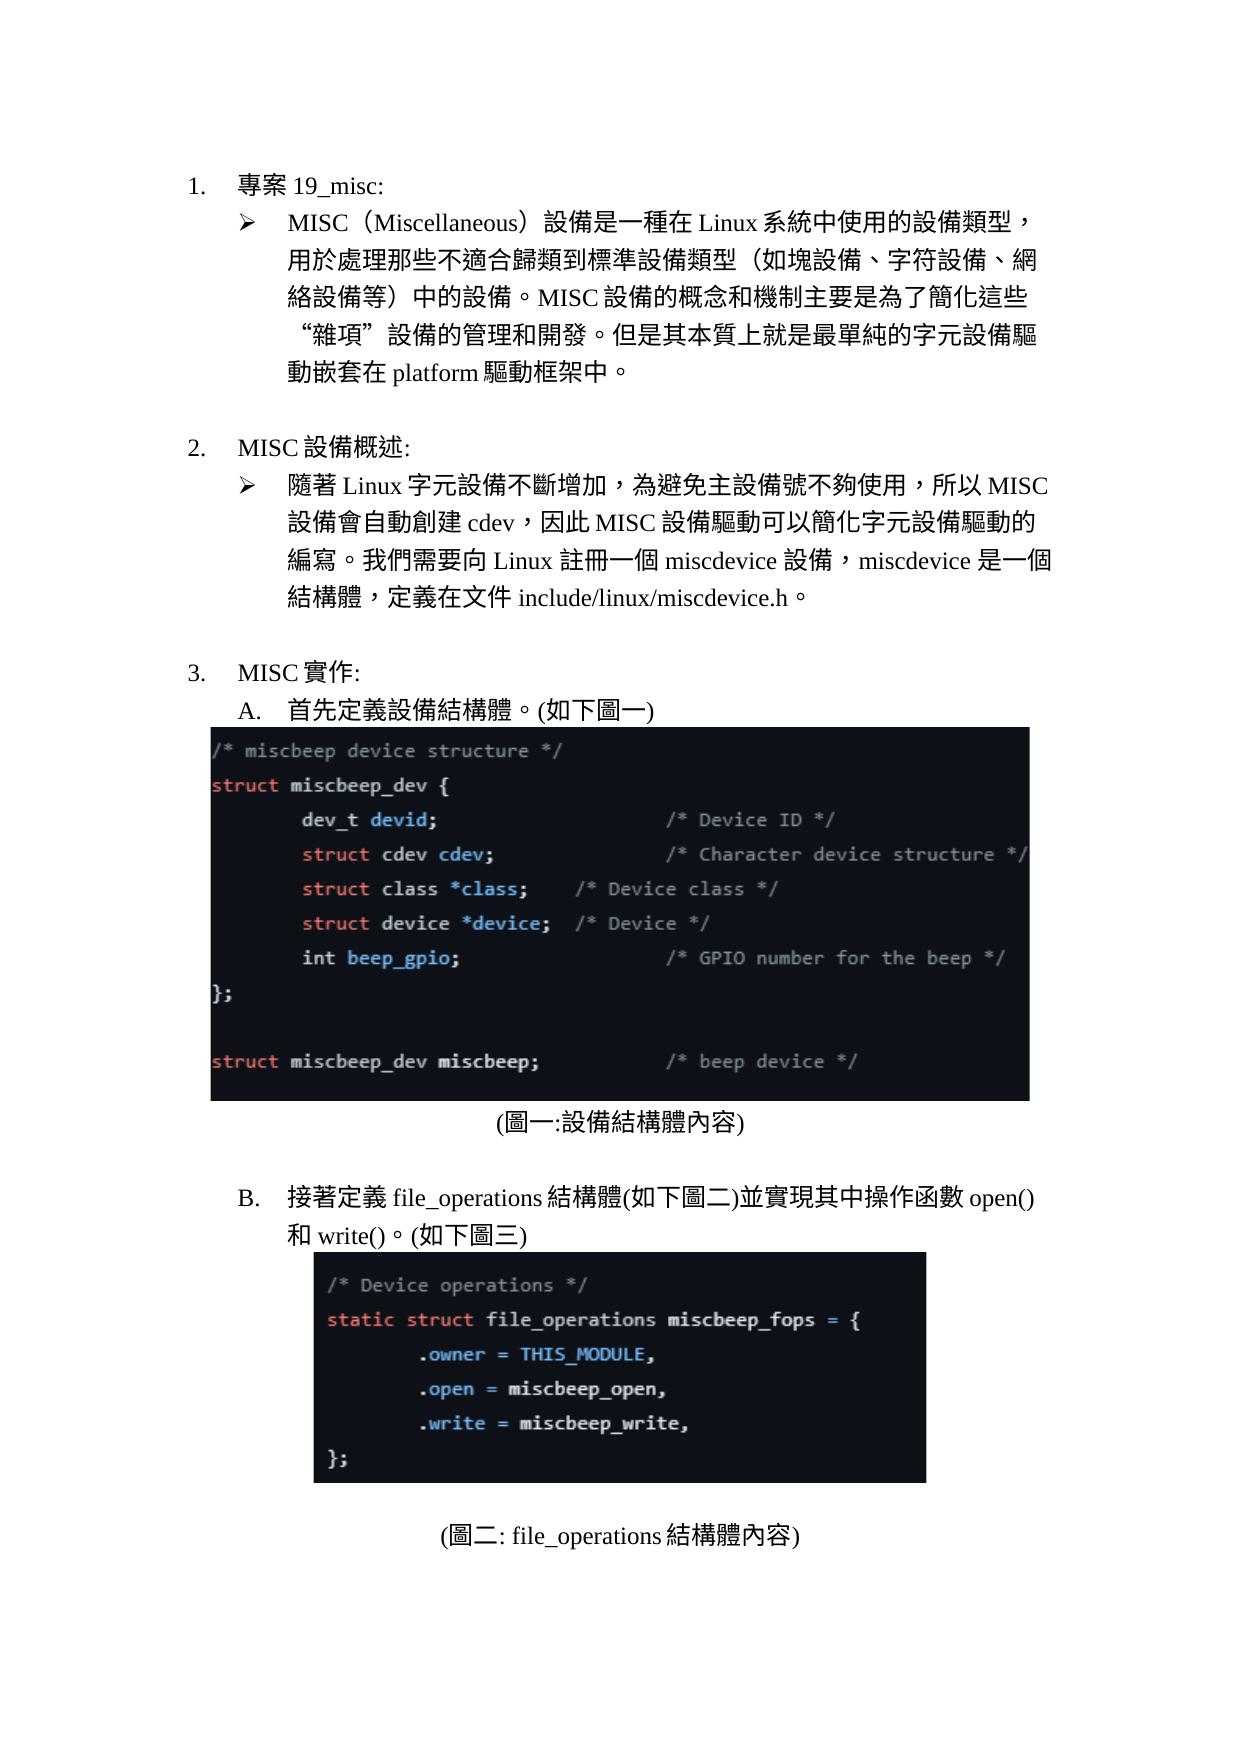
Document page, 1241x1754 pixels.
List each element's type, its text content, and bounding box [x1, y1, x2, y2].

list MISC（Miscellaneous）設備是一種在Linux系統中使用的設備類型，用於處理那些不適合歸類到標準設備類型（如塊設備、字符設備、網絡設備等）中的設備。MISC設備的概念和機制主要是為了簡化這些“雜項”設備的管理和開發。但是其本質上就是最單純的字元設備驅動嵌套在platform驅動框架中。 [237, 202, 1053, 389]
list 隨著Linux字元設備不斷增加，為避免主設備號不夠使用，所以MISC設備會自動創建cdev，因此MISC設備驅動可以簡化字元設備驅動的編寫。我們需要向 Linux 註冊一個 miscdevice 設備，miscdevice 是一個結構體，定義在文件 include/linux/miscdevice.h。 [237, 464, 1053, 614]
list 專案19_misc: [187, 164, 1053, 202]
list MISC實作: [187, 652, 1053, 689]
picture [210, 727, 1030, 1101]
text (圖二: file_operations結構體內容) [187, 1514, 1053, 1552]
list 接著定義file_operations結構體(如下圖二)並實現其中操作函數open()和write()。(如下圖三) [237, 1177, 1053, 1252]
list MISC設備概述: [187, 427, 1053, 464]
text (圖一:設備結構體內容) [187, 1102, 1053, 1139]
picture [313, 1252, 927, 1483]
list 首先定義設備結構體。(如下圖一) [237, 689, 1053, 727]
